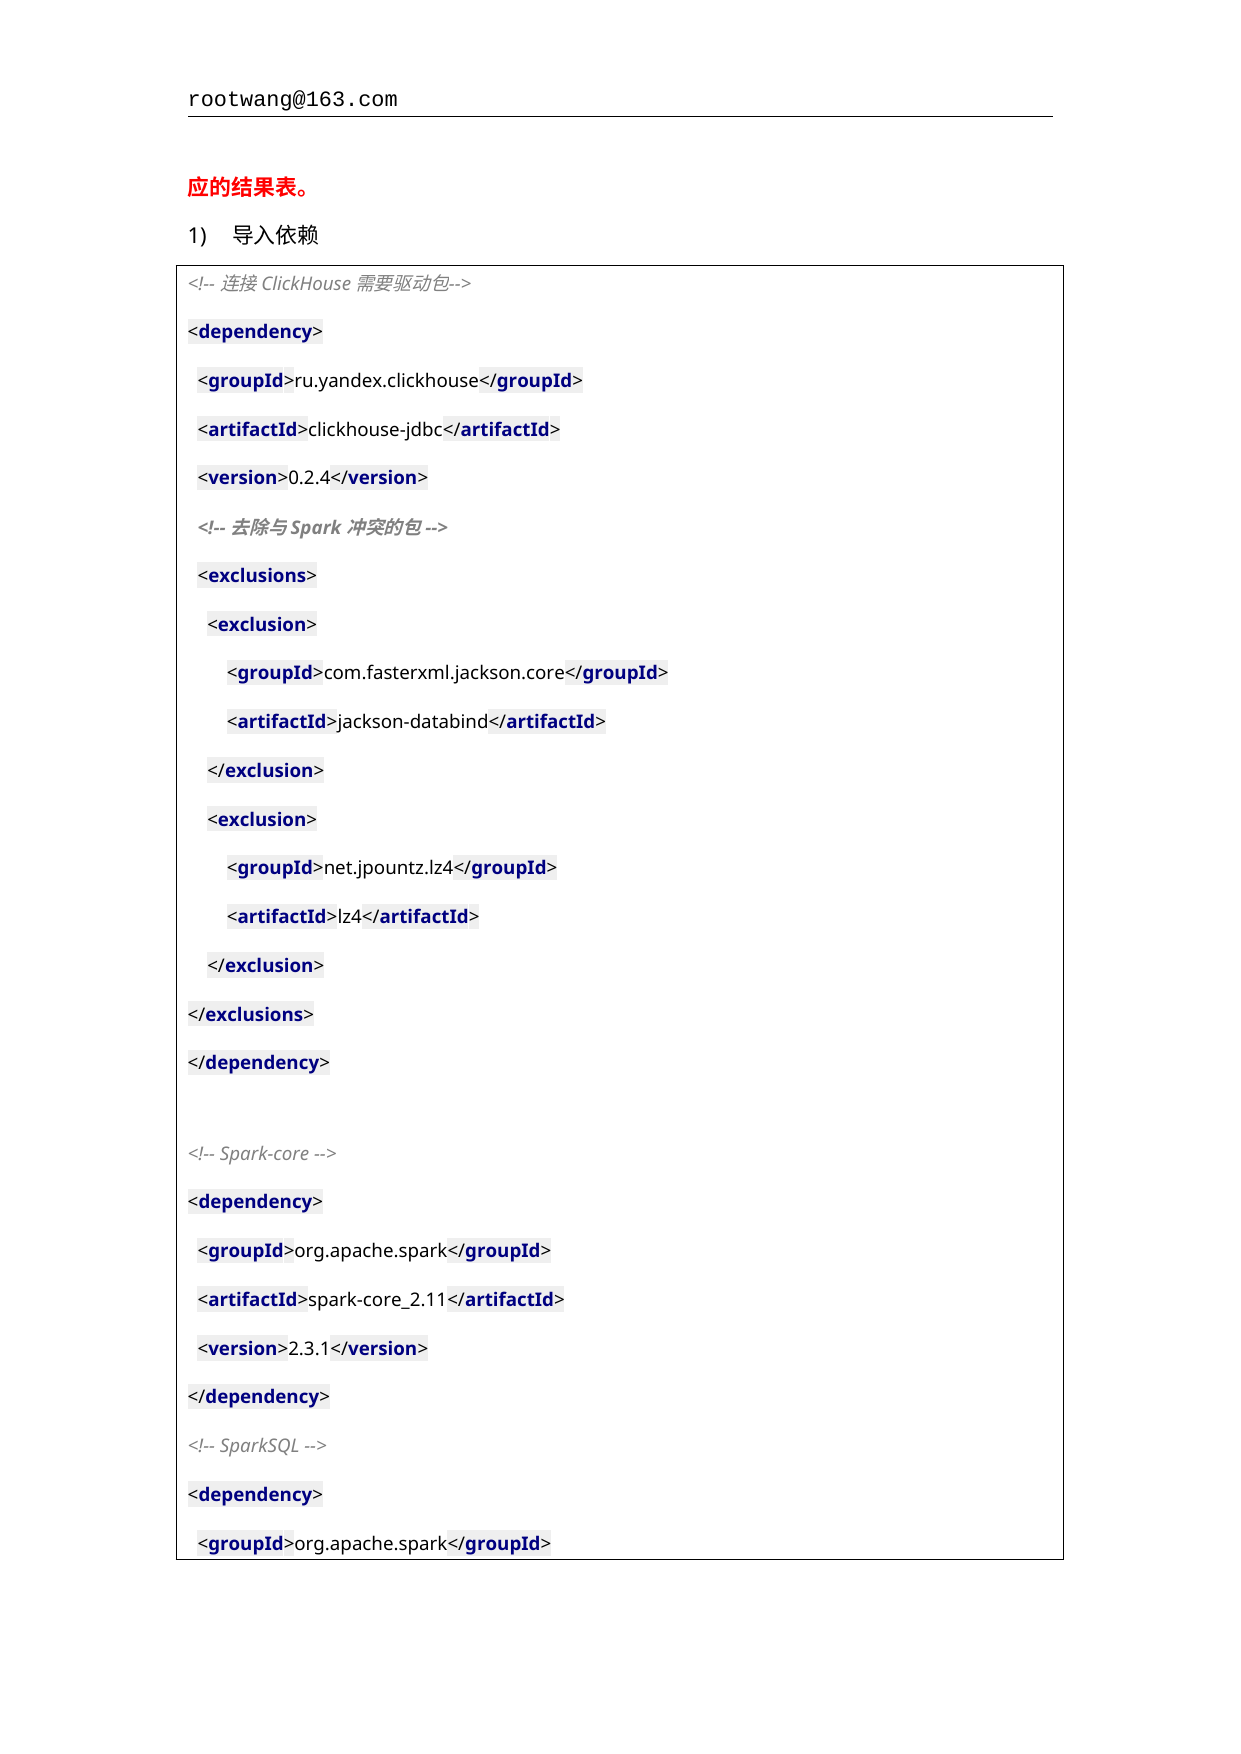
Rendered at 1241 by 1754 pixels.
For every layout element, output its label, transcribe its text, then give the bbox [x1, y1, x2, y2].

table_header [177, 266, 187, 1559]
list 导入依赖 [187, 218, 1053, 249]
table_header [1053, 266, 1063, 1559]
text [187, 170, 1053, 202]
